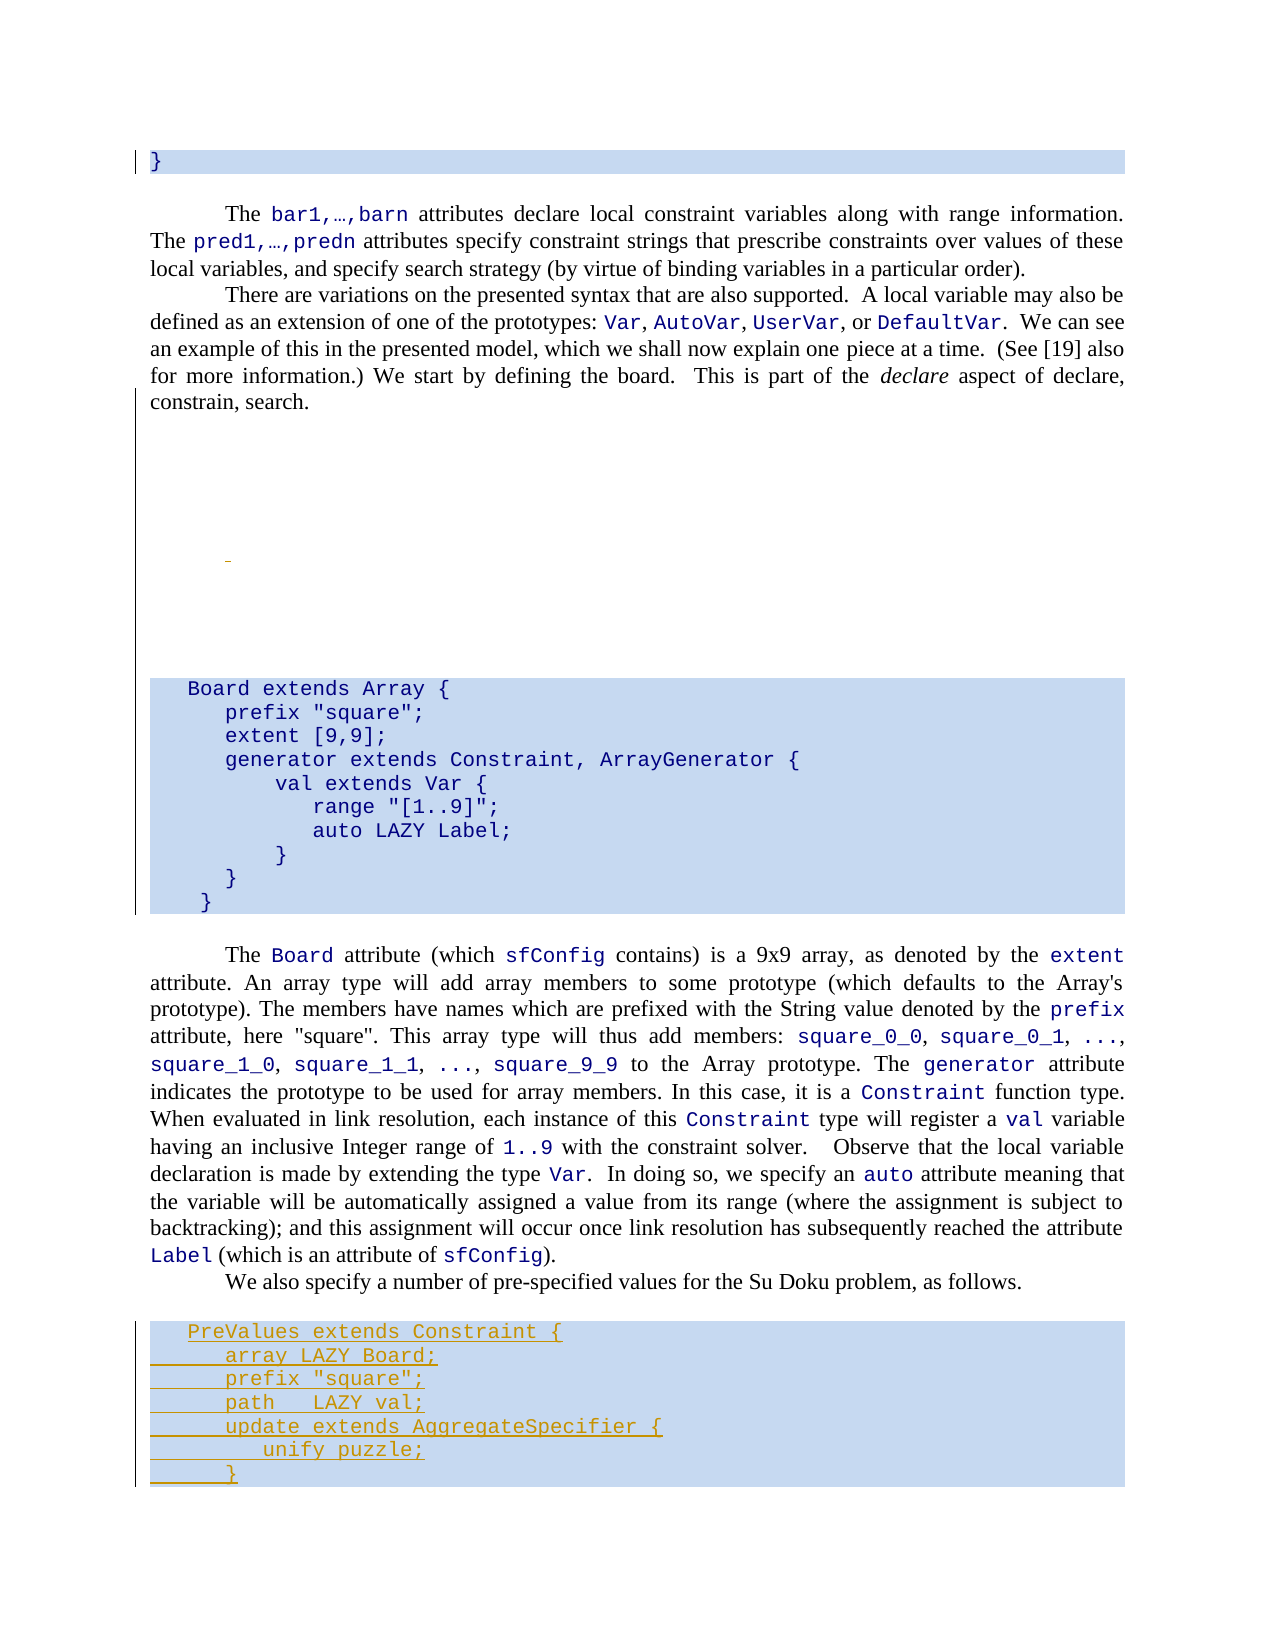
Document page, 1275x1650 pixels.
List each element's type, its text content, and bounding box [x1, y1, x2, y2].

text range "[1..9]"; [150, 796, 1125, 820]
text auto LAZY Label; [150, 820, 1125, 844]
text generator extends Constraint, ArrayGenerator { [150, 749, 1125, 773]
text There are variations on the presented syntax that are also supported. A local variable may also be defined as an extension of one of the prototypes: Var, AutoVar, UserVar, or DefaultVar. We can see an example of this in the presented model, which we shall now explain one piece at a time. (See [19] also for more information.) We start by defining the board. This is part of the declare aspect of declare, constrain, search. [150, 282, 1125, 414]
text Board extends Array { [150, 678, 1125, 702]
text } [150, 844, 1125, 867]
text extent [9,9]; [150, 725, 1125, 749]
text val extends Var { [150, 773, 1125, 796]
text prefix "square"; [150, 702, 1125, 725]
text The Board attribute (which sfConfig contains) is a 9x9 array, as denoted by the extent attribute. An array type will add array members to some prototype (which defaults to the Array's prototype). The members have names which are prefixed with the String value denoted by the prefix attribute, here "square". This array type will thus add members: square_0_0, square_0_1, ..., square_1_0, square_1_1, ..., square_9_9 to the Array prototype. The generator attribute indicates the prototype to be used for array members. In this case, it is a Constraint function type. When evaluated in link resolution, each instance of this Constraint type will register a val variable having an inclusive Integer range of 1..9 with the constraint solver. Observe that the local variable declaration is made by extending the type Var. In doing so, we specify an auto attribute meaning that the variable will be automatically assigned a value from its range (where the assignment is subject to backtracking); and this assignment will occur once link resolution has subsequently reached the attribute Label (which is an attribute of sfConfig). [150, 941, 1125, 1268]
text We also specify a number of pre-specified values for the Su Doku problem, as follows. [150, 1268, 1125, 1295]
text } [150, 150, 1125, 174]
text } [150, 867, 1125, 891]
text } [150, 891, 1125, 914]
text The bar1,…,barn attributes declare local constraint variables along with range information. The pred1,…,predn attributes specify constraint strings that prescribe constraints over values of these local variables, and specify search strategy (by virtue of binding variables in a particular order). [150, 200, 1125, 282]
